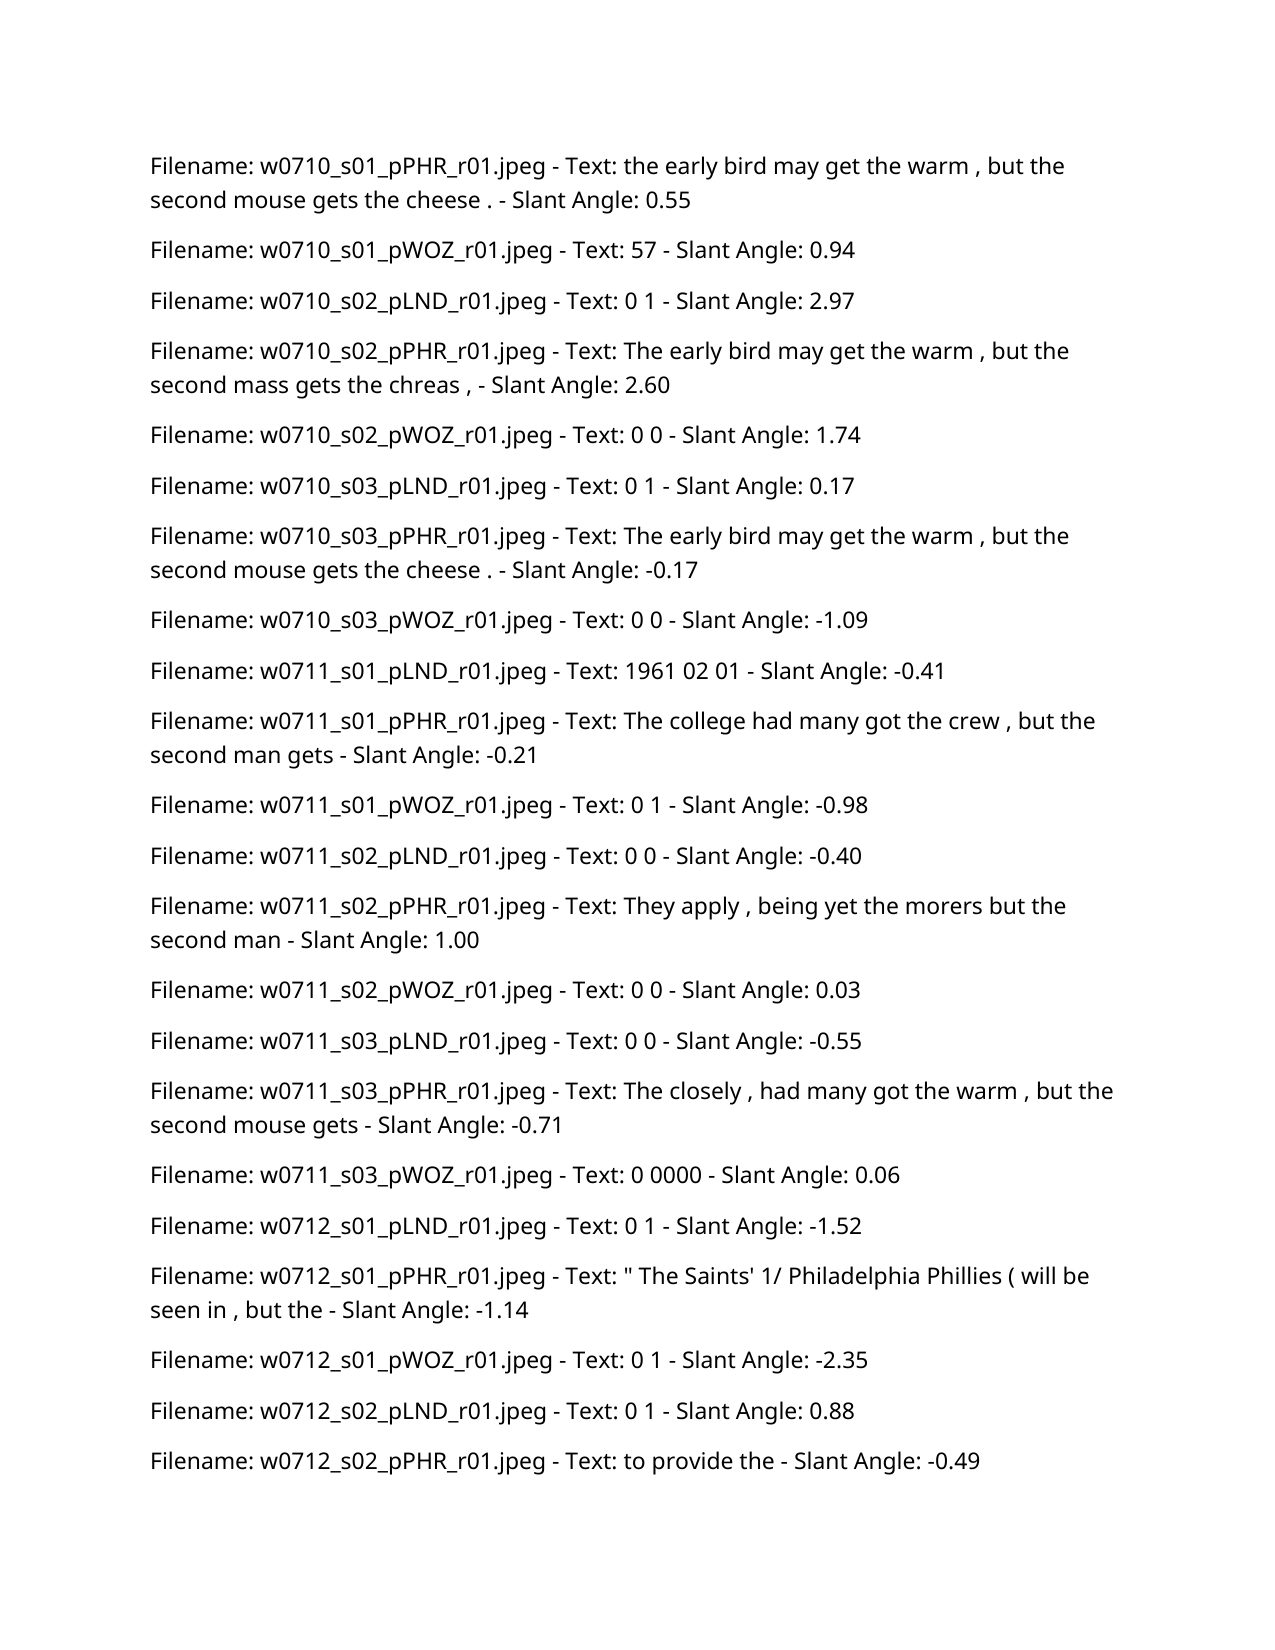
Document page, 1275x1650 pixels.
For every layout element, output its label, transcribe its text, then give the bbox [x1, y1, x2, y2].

text Filename: w0710_s03_pLND_r01.jpeg - Text: 0 1 - Slant Angle: 0.17 [150, 469, 1125, 501]
text Filename: w0711_s02_pLND_r01.jpeg - Text: 0 0 - Slant Angle: -0.40 [150, 839, 1125, 871]
text Filename: w0711_s01_pLND_r01.jpeg - Text: 1961 02 01 - Slant Angle: -0.41 [150, 654, 1125, 686]
text Filename: w0711_s03_pPHR_r01.jpeg - Text: The closely , had many got the warm , but the second mouse gets - Slant Angle: -0.71 [150, 1075, 1125, 1140]
text Filename: w0712_s02_pLND_r01.jpeg - Text: 0 1 - Slant Angle: 0.88 [150, 1394, 1125, 1426]
text Filename: w0710_s03_pWOZ_r01.jpeg - Text: 0 0 - Slant Angle: -1.09 [150, 604, 1125, 635]
text Filename: w0712_s01_pPHR_r01.jpeg - Text: " The Saints' 1/ Philadelphia Phillies ( will be seen in , but the - Slant Angle: -1.14 [150, 1260, 1125, 1325]
text Filename: w0710_s01_pPHR_r01.jpeg - Text: the early bird may get the warm , but the second mouse gets the cheese . - Slant Angle: 0.55 [150, 150, 1125, 215]
text Filename: w0710_s02_pWOZ_r01.jpeg - Text: 0 0 - Slant Angle: 1.74 [150, 419, 1125, 450]
text Filename: w0712_s02_pPHR_r01.jpeg - Text: to provide the - Slant Angle: -0.49 [150, 1445, 1125, 1476]
text Filename: w0710_s02_pPHR_r01.jpeg - Text: The early bird may get the warm , but the second mass gets the chreas , - Slant Angle: 2.60 [150, 335, 1125, 400]
text Filename: w0711_s03_pWOZ_r01.jpeg - Text: 0 0000 - Slant Angle: 0.06 [150, 1159, 1125, 1190]
text Filename: w0712_s01_pWOZ_r01.jpeg - Text: 0 1 - Slant Angle: -2.35 [150, 1344, 1125, 1375]
text Filename: w0710_s03_pPHR_r01.jpeg - Text: The early bird may get the warm , but the second mouse gets the cheese . - Slant Angle: -0.17 [150, 520, 1125, 585]
text Filename: w0711_s01_pWOZ_r01.jpeg - Text: 0 1 - Slant Angle: -0.98 [150, 789, 1125, 820]
text Filename: w0711_s03_pLND_r01.jpeg - Text: 0 0 - Slant Angle: -0.55 [150, 1024, 1125, 1056]
text Filename: w0710_s02_pLND_r01.jpeg - Text: 0 1 - Slant Angle: 2.97 [150, 284, 1125, 316]
text Filename: w0712_s01_pLND_r01.jpeg - Text: 0 1 - Slant Angle: -1.52 [150, 1209, 1125, 1241]
text Filename: w0710_s01_pWOZ_r01.jpeg - Text: 57 - Slant Angle: 0.94 [150, 234, 1125, 265]
text Filename: w0711_s02_pWOZ_r01.jpeg - Text: 0 0 - Slant Angle: 0.03 [150, 974, 1125, 1005]
text Filename: w0711_s01_pPHR_r01.jpeg - Text: The college had many got the crew , but the second man gets - Slant Angle: -0.21 [150, 705, 1125, 770]
text Filename: w0711_s02_pPHR_r01.jpeg - Text: They apply , being yet the morers but the second man - Slant Angle: 1.00 [150, 890, 1125, 955]
